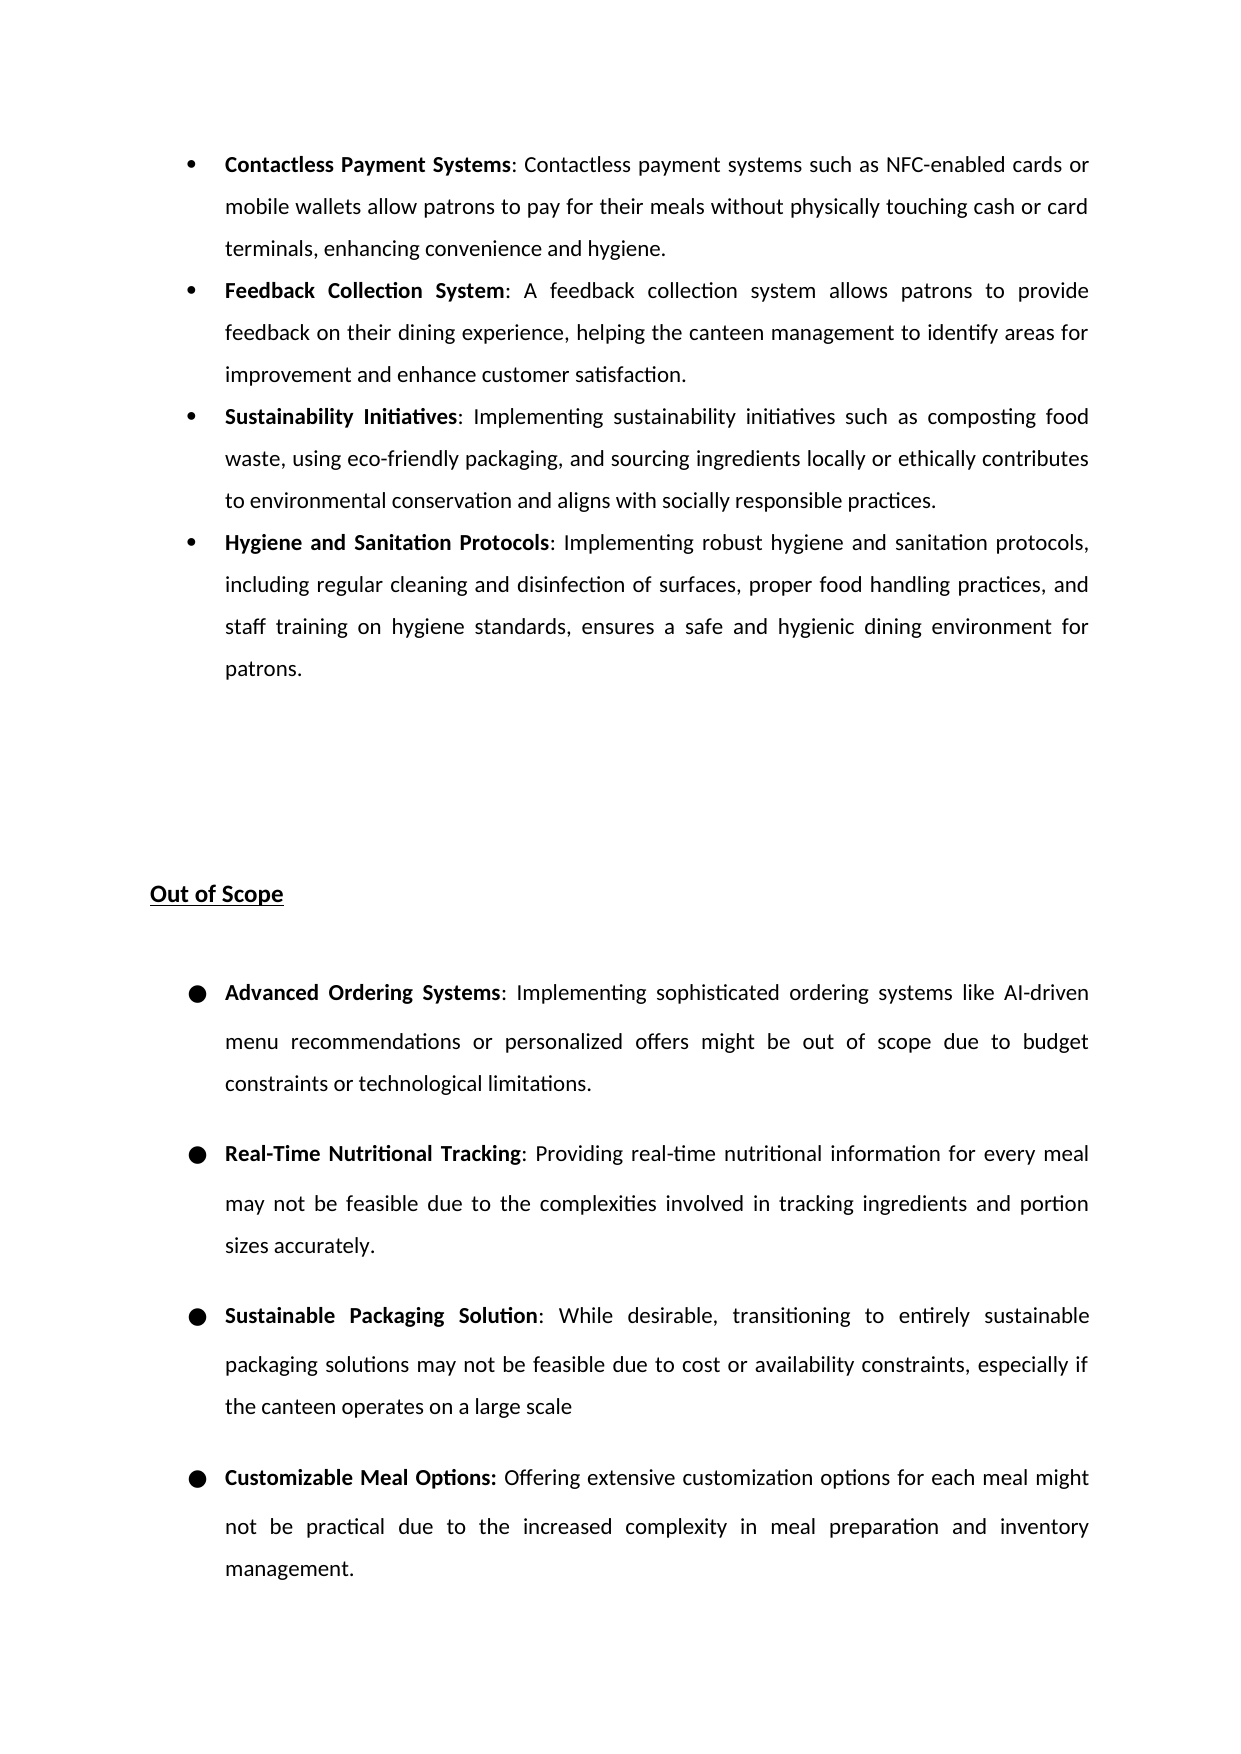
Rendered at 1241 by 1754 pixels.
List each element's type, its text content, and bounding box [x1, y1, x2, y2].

list Contactless Payment Systems: Contactless payment systems such as NFC-enabled cards or mobile wallets allow patrons to pay for their meals without physically touching cash or card terminals, enhancing convenience and hygiene. [187, 150, 1090, 262]
list Feedback Collection System: A feedback collection system allows patrons to provide feedback on their dining experience, helping the canteen management to identify areas for improvement and enhance customer satisfaction. [187, 276, 1090, 388]
list Advanced Ordering Systems: Implementing sophisticated ordering systems like AI-driven menu recommendations or personalized offers might be out of scope due to budget constraints or technological limitations. [187, 966, 1090, 1097]
list Sustainable Packaging Solution: While desirable, transitioning to entirely sustainable packaging solutions may not be feasible due to cost or availability constraints, especially if the canteen operates on a large scale [187, 1289, 1090, 1420]
list Hygiene and Sanitation Protocols: Implementing robust hygiene and sanitation protocols, including regular cleaning and disinfection of surfaces, proper food handling practices, and staff training on hygiene standards, ensures a safe and hygienic dining environment for patrons. [187, 528, 1090, 682]
list Real-Time Nutritional Tracking: Providing real-time nutritional information for every meal may not be feasible due to the complexities involved in tracking ingredients and portion sizes accurately. [187, 1128, 1090, 1259]
text Out of Scope [150, 879, 1090, 909]
list Customizable Meal Options: Offering extensive customization options for each meal might not be practical due to the increased complexity in meal preparation and inventory management. [187, 1451, 1090, 1582]
list Sustainability Initiatives: Implementing sustainability initiatives such as composting food waste, using eco-friendly packaging, and sourcing ingredients locally or ethically contributes to environmental conservation and aligns with socially responsible practices. [187, 402, 1090, 514]
